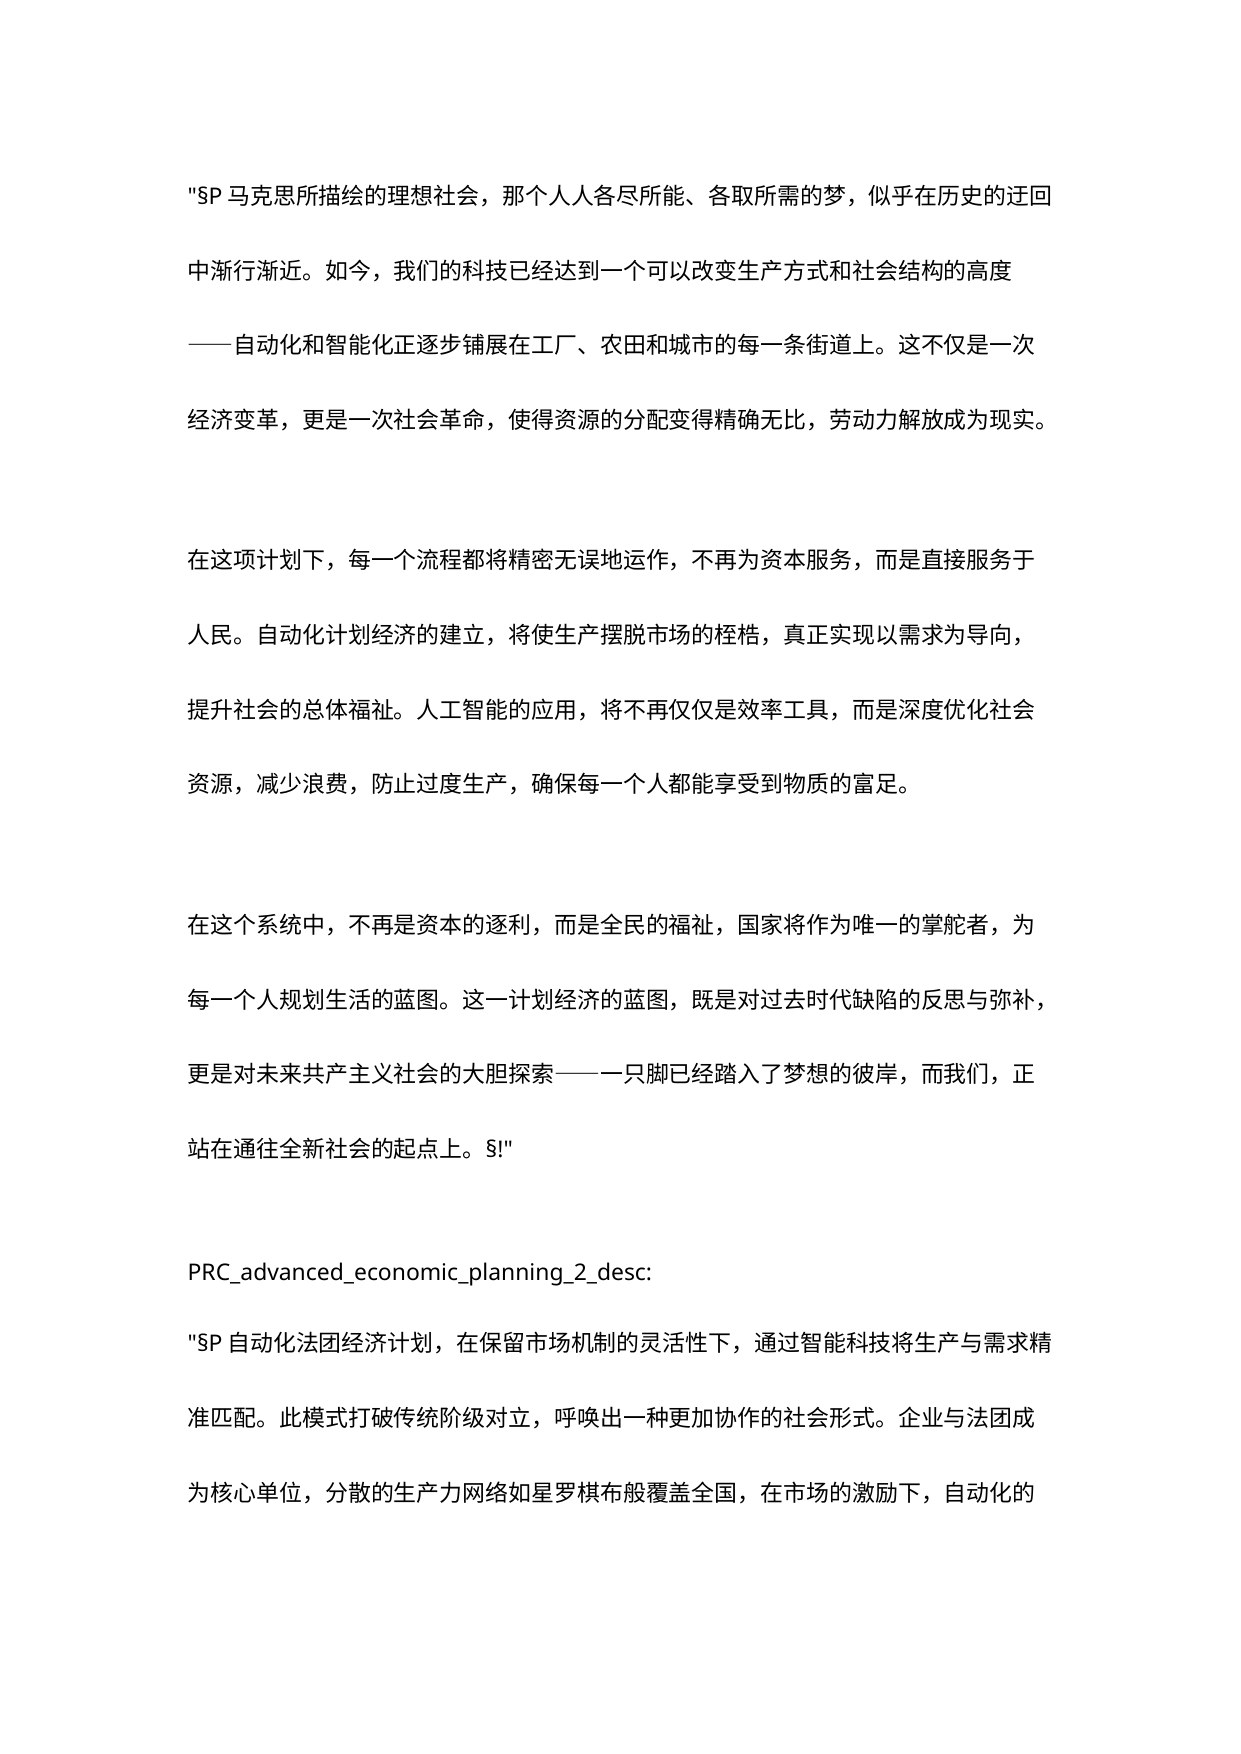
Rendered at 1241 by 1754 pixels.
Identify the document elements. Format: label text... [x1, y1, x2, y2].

text "§P马克思所描绘的理想社会，那个人人各尽所能、各取所需的梦，似乎在历史的迂回中渐行渐近。如今，我们的科技已经达到一个可以改变生产方式和社会结构的高度——自动化和智能化正逐步铺展在工厂、农田和城市的每一条街道上。这不仅是一次经济变革，更是一次社会革命，使得资源的分配变得精确无比，劳动力解放成为现实。 [187, 162, 1053, 451]
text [187, 1309, 1053, 1524]
text 在这个系统中，不再是资本的逐利，而是全民的福祉，国家将作为唯一的掌舵者，为每一个人规划生活的蓝图。这一计划经济的蓝图，既是对过去时代缺陷的反思与弥补，更是对未来共产主义社会的大胆探索——一只脚已经踏入了梦想的彼岸，而我们，正站在通往全新社会的起点上。§!" [187, 891, 1053, 1180]
text 在这项计划下，每一个流程都将精密无误地运作，不再为资本服务，而是直接服务于人民。自动化计划经济的建立，将使生产摆脱市场的桎梏，真正实现以需求为导向，提升社会的总体福祉。人工智能的应用，将不再仅仅是效率工具，而是深度优化社会资源，减少浪费，防止过度生产，确保每一个人都能享受到物质的富足。 [187, 526, 1053, 816]
text PRC_advanced_economic_planning_2_desc: [187, 1256, 1053, 1288]
